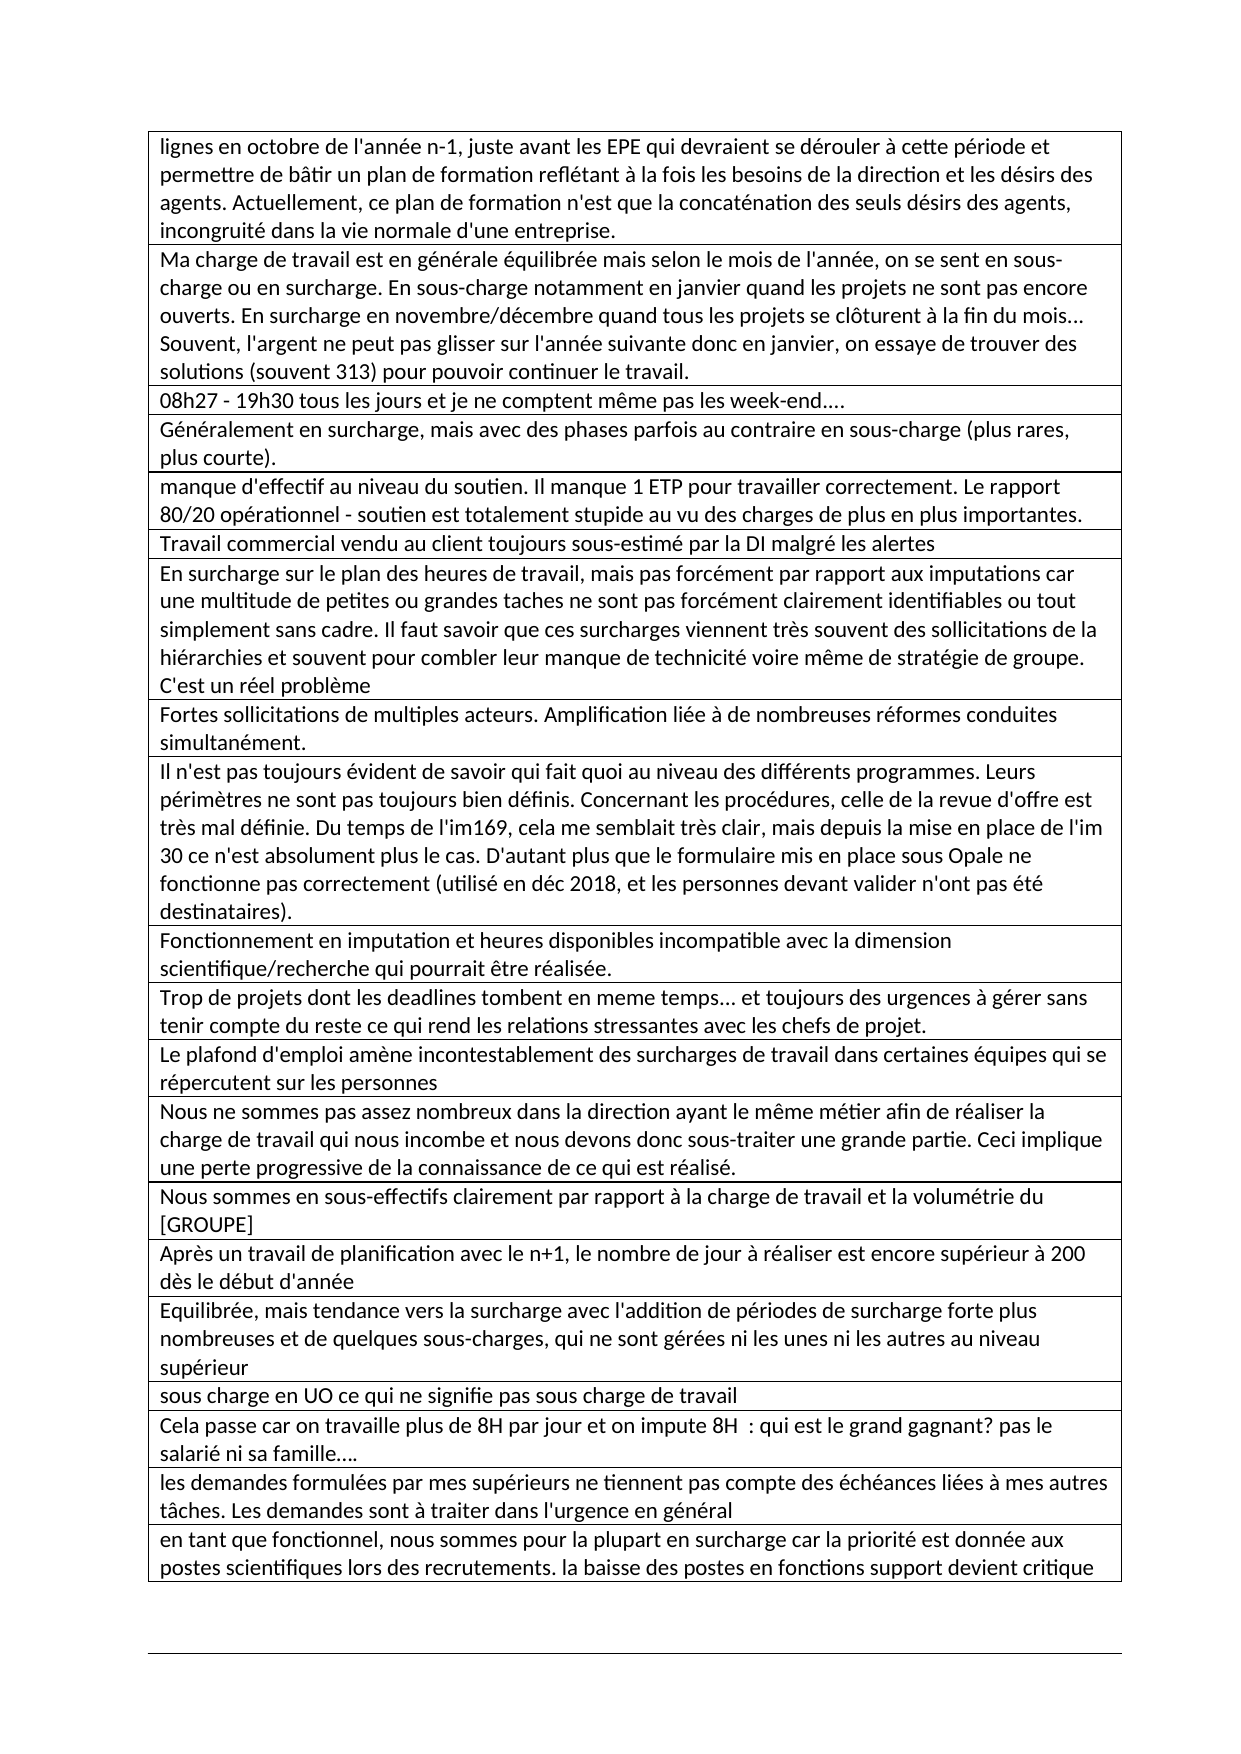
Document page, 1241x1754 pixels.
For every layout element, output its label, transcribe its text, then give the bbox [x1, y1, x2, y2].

table_cell Travail commercial vendu au client toujours sous-estimé par la DI malgré les alertes [149, 530, 1121, 558]
table_cell sous charge en UO ce qui ne signifie pas sous charge de travail [149, 1382, 1121, 1410]
table_cell Il n'est pas toujours évident de savoir qui fait quoi au niveau des différents programmes. Leurs périmètres ne sont pas toujours bien définis. Concernant les procédures, celle de la revue d'offre est très mal définie. Du temps de l'im169, cela me semblait très clair, mais depuis la mise en place de l'im 30 ce n'est absolument plus le cas. D'autant plus que le formulaire mis en place sous Opale ne fonctionne pas correctement (utilisé en déc 2018, et les personnes devant valider n'ont pas été destinataires). [149, 757, 1121, 925]
table_cell Nous ne sommes pas assez nombreux dans la direction ayant le même métier afin de réaliser la charge de travail qui nous incombe et nous devons donc sous-traiter une grande partie. Ceci implique une perte progressive de la connaissance de ce qui est réalisé. [149, 1097, 1121, 1181]
table_cell Le plafond d'emploi amène incontestablement des surcharges de travail dans certaines équipes qui se répercutent sur les personnes [149, 1040, 1121, 1096]
table_cell Fortes sollicitations de multiples acteurs. Amplification liée à de nombreuses réformes conduites simultanément. [149, 700, 1121, 756]
table_cell Fonctionnement en imputation et heures disponibles incompatible avec la dimension scientifique/recherche qui pourrait être réalisée. [149, 926, 1121, 982]
table_cell Après un travail de planification avec le n+1, le nombre de jour à réaliser est encore supérieur à 200 dès le début d'année [149, 1240, 1121, 1296]
table_cell Cela passe car on travaille plus de 8H par jour et on impute 8H : qui est le grand gagnant? pas le salarié ni sa famille…. [149, 1411, 1121, 1467]
table_cell manque d'effectif au niveau du soutien. Il manque 1 ETP pour travailler correctement. Le rapport 80/20 opérationnel - soutien est totalement stupide au vu des charges de plus en plus importantes. [149, 473, 1121, 528]
table_cell les demandes formulées par mes supérieurs ne tiennent pas compte des échéances liées à mes autres tâches. Les demandes sont à traiter dans l'urgence en général [149, 1468, 1121, 1524]
table_cell Equilibrée, mais tendance vers la surcharge avec l'addition de périodes de surcharge forte plus nombreuses et de quelques sous-charges, qui ne sont gérées ni les unes ni les autres au niveau supérieur [149, 1297, 1121, 1381]
table_cell Généralement en surcharge, mais avec des phases parfois au contraire en sous-charge (plus rares, plus courte). [149, 415, 1121, 471]
table_cell Ma charge de travail est en générale équilibrée mais selon le mois de l'année, on se sent en sous-charge ou en surcharge. En sous-charge notamment en janvier quand les projets ne sont pas encore ouverts. En surcharge en novembre/décembre quand tous les projets se clôturent à la fin du mois... Souvent, l'argent ne peut pas glisser sur l'année suivante donc en janvier, on essaye de trouver des solutions (souvent 313) pour pouvoir continuer le travail. [149, 245, 1121, 385]
table_cell En surcharge sur le plan des heures de travail, mais pas forcément par rapport aux imputations car une multitude de petites ou grandes taches ne sont pas forcément clairement identifiables ou tout simplement sans cadre. Il faut savoir que ces surcharges viennent très souvent des sollicitations de la hiérarchies et souvent pour combler leur manque de technicité voire même de stratégie de groupe. C'est un réel problème [149, 559, 1121, 699]
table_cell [149, 132, 1121, 244]
table_cell Trop de projets dont les deadlines tombent en meme temps... et toujours des urgences à gérer sans tenir compte du reste ce qui rend les relations stressantes avec les chefs de projet. [149, 983, 1121, 1039]
table_cell 08h27 - 19h30 tous les jours et je ne comptent même pas les week-end.... [149, 386, 1121, 414]
table_cell en tant que fonctionnel, nous sommes pour la plupart en surcharge car la priorité est donnée aux postes scientifiques lors des recrutements. la baisse des postes en fonctions support devient critique [149, 1525, 1121, 1581]
table_cell Nous sommes en sous-effectifs clairement par rapport à la charge de travail et la volumétrie du [GROUPE] [149, 1183, 1121, 1238]
